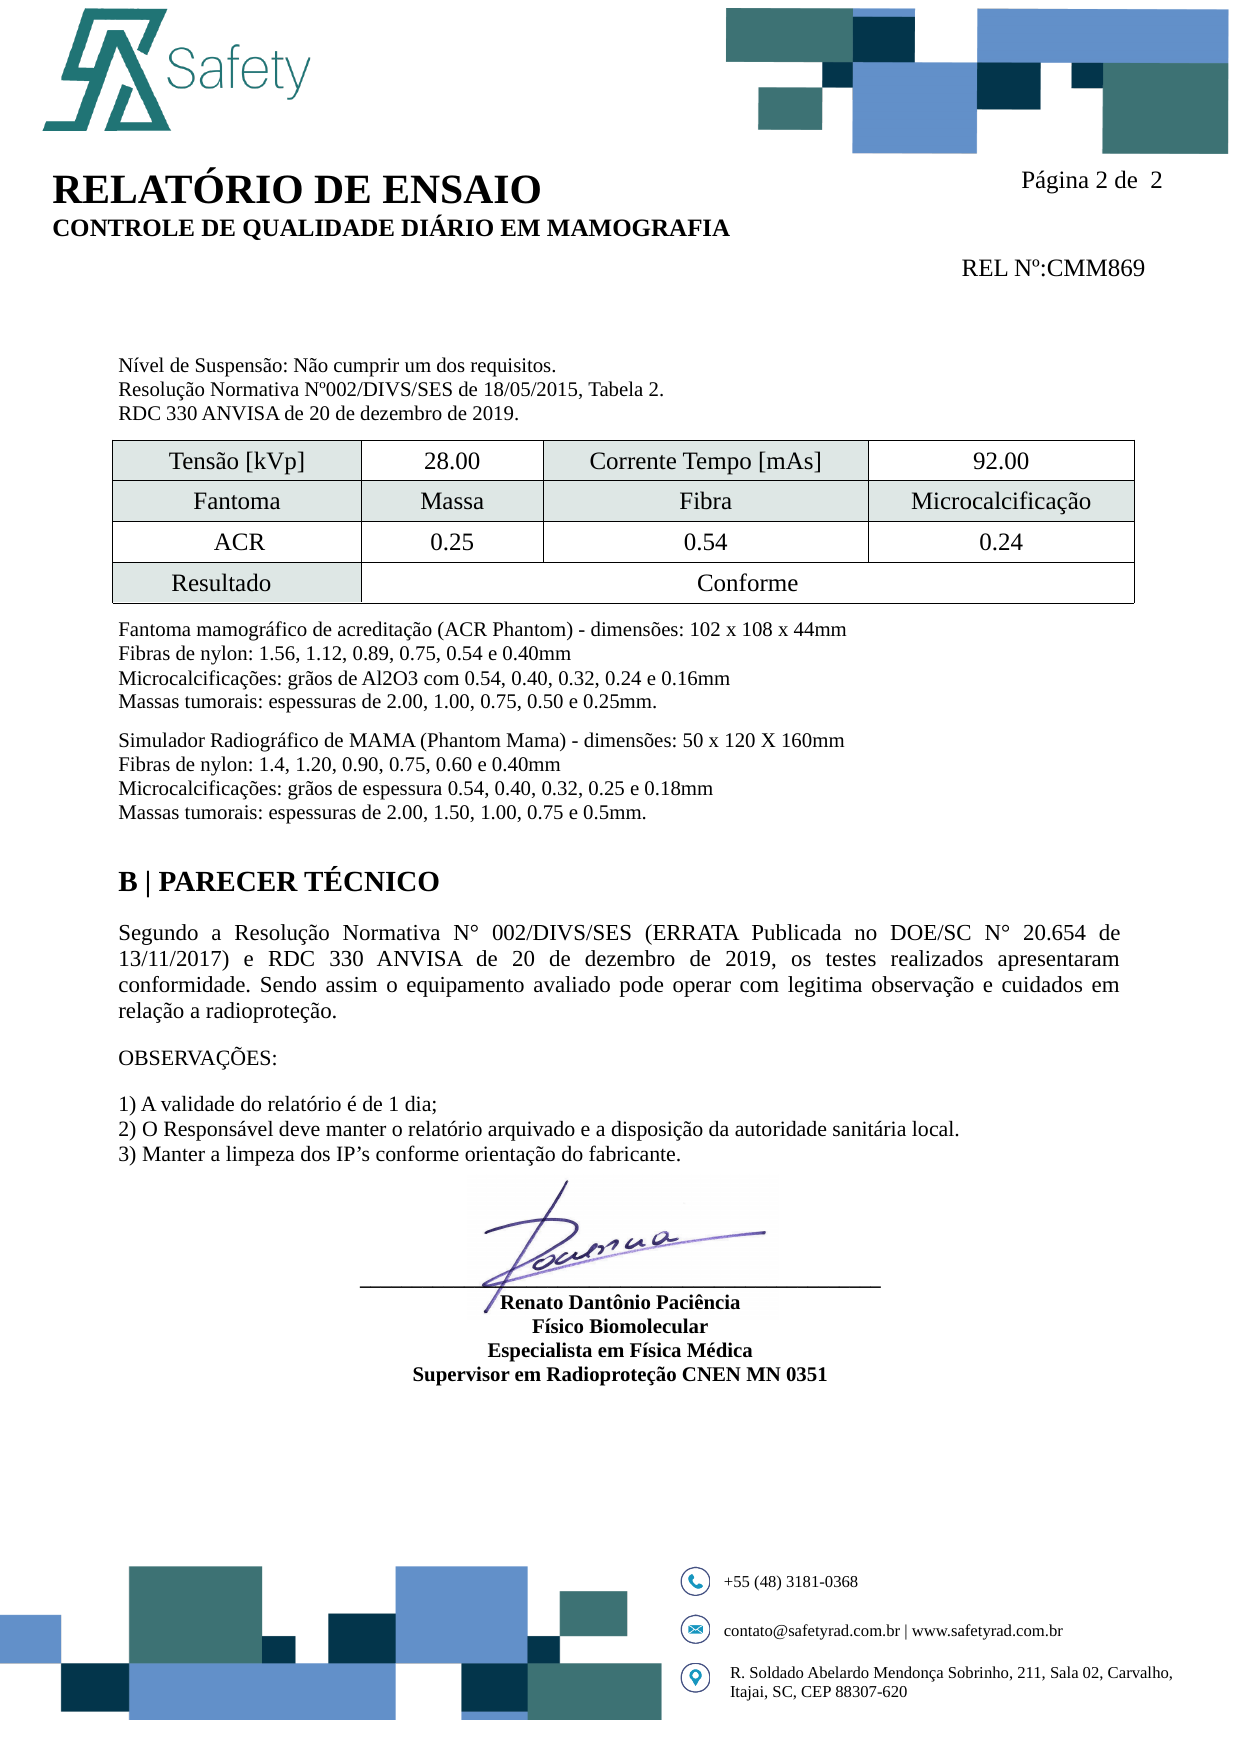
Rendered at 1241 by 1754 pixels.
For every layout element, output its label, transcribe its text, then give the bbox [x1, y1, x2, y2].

table_cell 0.54 [544, 522, 868, 562]
table_cell Fantoma [113, 481, 361, 521]
picture [42, 8, 311, 131]
picture [680, 1614, 710, 1644]
text Renato Dantônio Paciência [118, 1290, 1122, 1314]
table_cell Conforme [362, 563, 1134, 602]
text B | PARECER TÉCNICO [118, 864, 1122, 898]
table_cell Fibra [544, 481, 868, 521]
picture [680, 1566, 710, 1596]
table_cell ACR [113, 522, 361, 562]
table_cell Resultado [113, 563, 361, 602]
text Microcalcificações: grãos de espessura 0.54, 0.40, 0.32, 0.25 e 0.18mm [118, 776, 1122, 800]
text Fantoma mamográfico de acreditação (ACR Phantom) - dimensões: 102 x 108 x 44mm [118, 617, 1122, 641]
text Nível de Suspensão: Não cumprir um dos requisitos. [118, 353, 1122, 377]
text Massas tumorais: espessuras de 2.00, 1.00, 0.75, 0.50 e 0.25mm. [118, 689, 1122, 713]
text Fibras de nylon: 1.4, 1.20, 0.90, 0.75, 0.60 e 0.40mm [118, 752, 1122, 776]
text Físico Biomolecular [118, 1314, 1122, 1338]
text Microcalcificações: grãos de Al2O3 com 0.54, 0.40, 0.32, 0.24 e 0.16mm [118, 665, 1122, 689]
table_cell 0.25 [362, 522, 543, 562]
text Resolução Normativa Nº002/DIVS/SES de 18/05/2015, Tabela 2. [118, 377, 1122, 401]
text 2) O Responsável deve manter o relatório arquivado e a disposição da autoridade sanitária local. [118, 1116, 1122, 1141]
text Supervisor em Radioproteção CNEN MN 0351 [118, 1362, 1122, 1386]
picture [725, 8, 1229, 154]
table_header Corrente Tempo [mAs] [544, 441, 868, 480]
text Fibras de nylon: 1.56, 1.12, 0.89, 0.75, 0.54 e 0.40mm [118, 641, 1122, 665]
text OBSERVAÇÕES: [118, 1045, 1122, 1070]
table_header 28.00 [362, 441, 543, 480]
text 1) A validade do relatório é de 1 dia; [118, 1091, 1122, 1116]
table_cell Microcalcificação [869, 481, 1134, 521]
text RDC 330 ANVISA de 20 de dezembro de 2019. [118, 401, 1122, 425]
text Simulador Radiográfico de MAMA (Phantom Mama) - dimensões: 50 x 120 X 160mm [118, 728, 1122, 752]
table_header Tensão [kVp] [113, 441, 361, 480]
text Segundo a Resolução Normativa N° 002/DIVS/SES (ERRATA Publicada no DOE/SC N° 20.654 de 13/11/2017) e RDC 330 ANVISA de 20 de dezembro de 2019, os testes realizados apresentaram conformidade. Sendo assim o equipamento avaliado pode operar com legitima observação e cuidados em relação a radioproteção. [118, 918, 1122, 1024]
picture [0, 1566, 662, 1720]
picture [467, 1174, 779, 1266]
text 3) Manter a limpeza dos IP’s conforme orientação do fabricante. [118, 1141, 1122, 1166]
text __________________________________________________ [118, 1266, 1122, 1290]
picture [680, 1663, 710, 1693]
text Especialista em Física Médica [118, 1338, 1122, 1362]
table_cell Massa [362, 481, 543, 521]
text Massas tumorais: espessuras de 2.00, 1.50, 1.00, 0.75 e 0.5mm. [118, 800, 1122, 824]
table_header 92.00 [869, 441, 1134, 480]
table_cell 0.24 [869, 522, 1134, 562]
